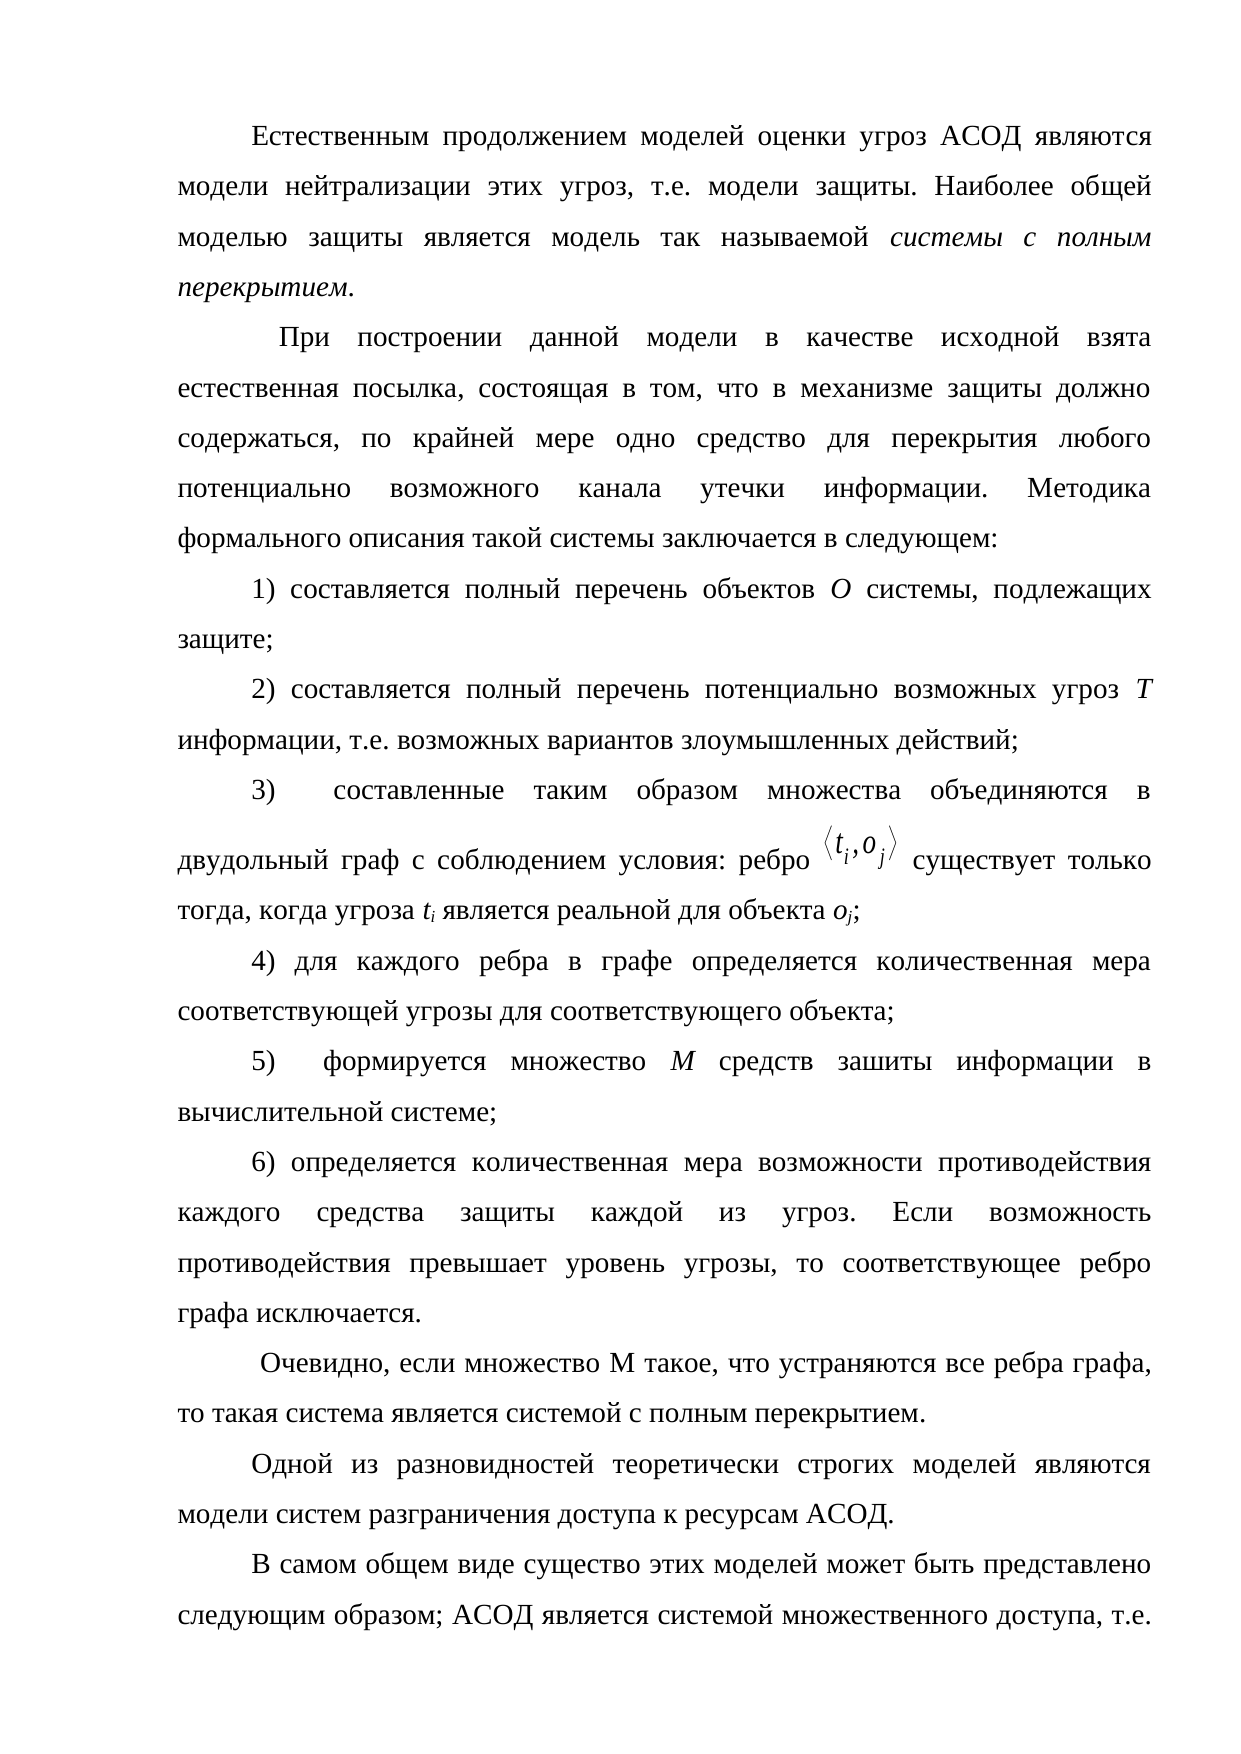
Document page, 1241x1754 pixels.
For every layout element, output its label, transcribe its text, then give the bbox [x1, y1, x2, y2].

text 3) составленные таким образом множества объединяются в двудольный граф с соблюдением условия: ребро существует только тогда, когда угроза ti является реальной для объекта оj; [177, 772, 1152, 926]
text 5) формируется множество М средств зашиты информации в вычислительной системе; [177, 1043, 1152, 1127]
text 2) составляется полный перечень потенциально возможных угроз Т информации, т.е. возможных вариантов злоумышленных действий; [177, 672, 1152, 755]
text Очевидно, если множество M такое, что устраняются все ребра графа, то такая система является системой с полным перекрытием. [177, 1345, 1152, 1429]
text При построении данной модели в качестве исходной взята естественная посылка, состоящая в том, что в механизме защиты должно содержаться, по крайней мере одно средство для перекрытия любого потенциально возможного канала утечки информации. Методика формального описания такой системы заключается в следующем: [177, 319, 1152, 554]
text 4) для каждого ребра в графе определяется количественная мера соответствующей угрозы для соответствующего объекта; [177, 943, 1152, 1027]
text Одной из разновидностей теоретически строгих моделей являются модели систем разграничения доступа к ресурсам АСОД. [177, 1446, 1152, 1530]
text 1) составляется полный перечень объектов О системы, подлежащих защите; [177, 571, 1152, 655]
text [177, 1547, 1152, 1631]
text Естественным продолжением моделей оценки угроз АСОД являются модели нейтрализации этих угроз, т.е. модели защиты. Наиболее общей моделью защиты является модель так называемой системы с полным перекрытием. [177, 118, 1152, 303]
text 6) определяется количественная мера возможности противодействия каждого средства защиты каждой из угроз. Если возможность противодействия превышает уровень угрозы, то соответствующее ребро графа исключается. [177, 1144, 1152, 1328]
